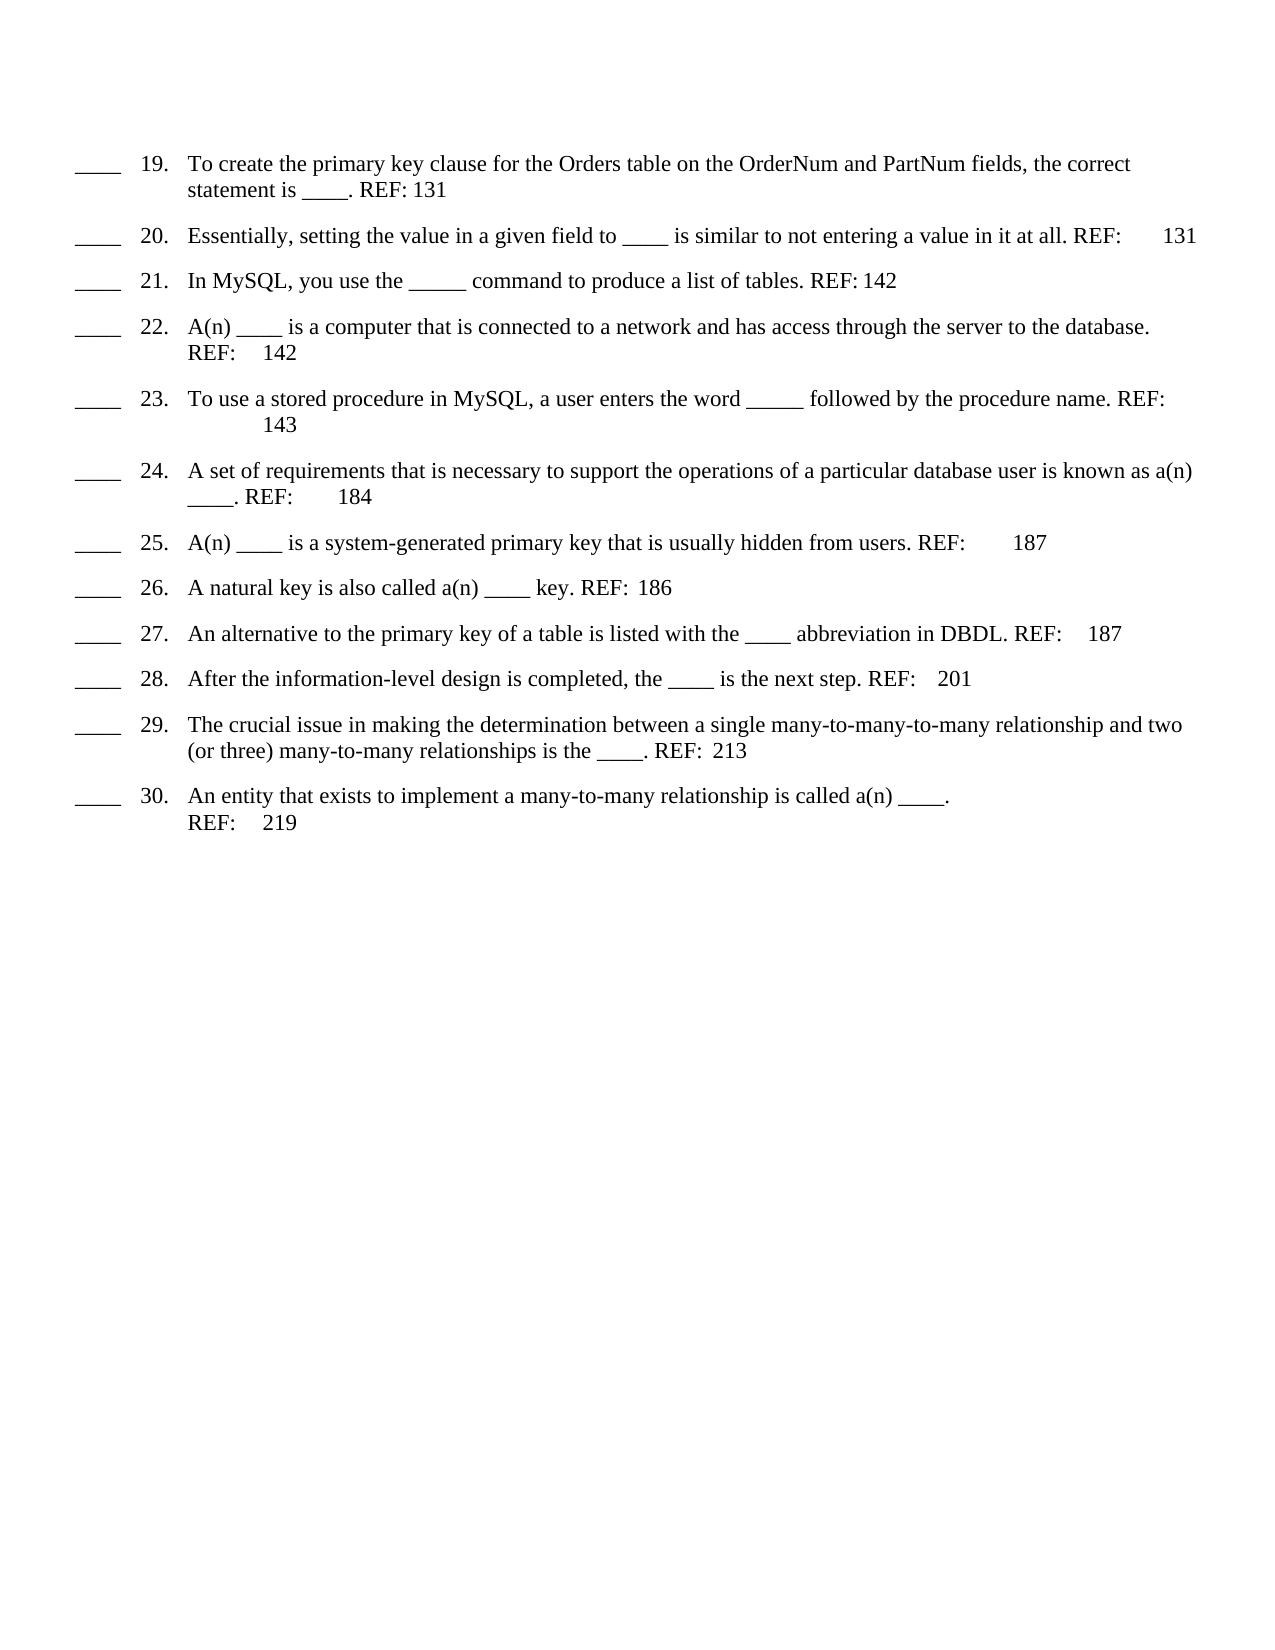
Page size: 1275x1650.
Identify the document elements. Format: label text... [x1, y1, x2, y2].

text ____ 20. Essentially, setting the value in a given field to ____ is similar to not entering a value in it at all. REF: 131 [75, 222, 1200, 248]
text REF: 219 [187, 809, 1200, 835]
text ____ 29. The crucial issue in making the determination between a single many-to-many-to-many relationship and two (or three) many-to-many relationships is the ____. REF: 213 [75, 711, 1200, 763]
text ____ 24. A set of requirements that is necessary to support the operations of a particular database user is known as a(n) ____. REF: 184 [75, 457, 1200, 509]
text ____ 19. To create the primary key clause for the Orders table on the OrderNum and PartNum fields, the correct statement is ____. REF: 131 [75, 150, 1200, 203]
text ____ 21. In MySQL, you use the _____ command to produce a list of tables. REF: 142 [75, 267, 1200, 294]
text ____ 22. A(n) ____ is a computer that is connected to a network and has access through the server to the database. REF: 142 [75, 313, 1200, 366]
text ____ 28. After the information-level design is completed, the ____ is the next step. REF: 201 [75, 665, 1200, 691]
text ____ 25. A(n) ____ is a system-generated primary key that is usually hidden from users. REF: 187 [75, 528, 1200, 555]
text ____ 30. An entity that exists to implement a many-to-many relationship is called a(n) ____. [75, 782, 1200, 809]
text ____ 23. To use a stored procedure in MySQL, a user enters the word _____ followed by the procedure name. REF: 143 [75, 385, 1200, 437]
text ____ 27. An alternative to the primary key of a table is listed with the ____ abbreviation in DBDL. REF: 187 [75, 619, 1200, 646]
text ____ 26. A natural key is also called a(n) ____ key. REF: 186 [75, 574, 1200, 600]
